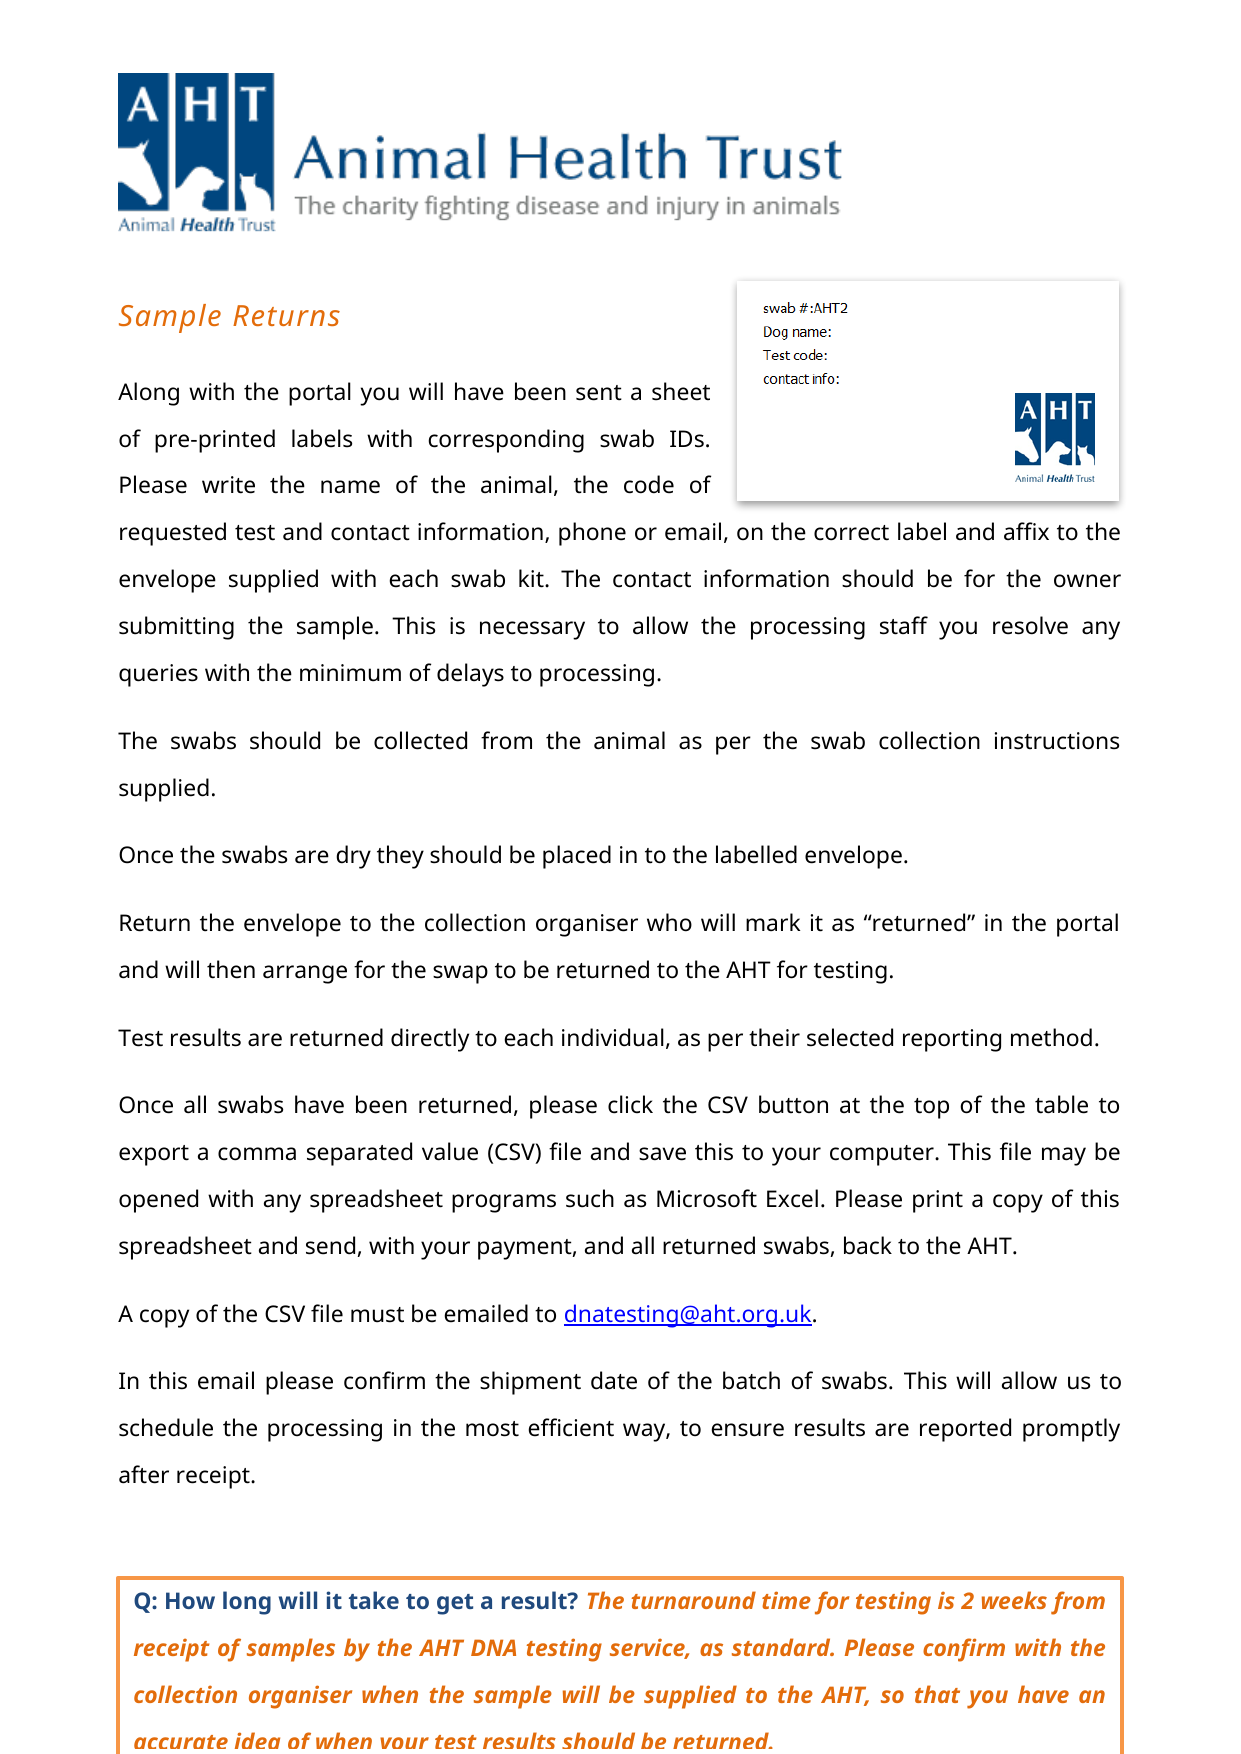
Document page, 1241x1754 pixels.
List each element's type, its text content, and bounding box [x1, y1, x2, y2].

text A copy of the CSV file must be emailed to dnatesting@aht.org.uk. [118, 1297, 1122, 1329]
text Once all swabs have been returned, please click the CSV button at the top of the table to export a comma separated value (CSV) file and save this to your computer. This file may be opened with any spreadsheet programs such as Microsoft Excel. Please print a copy of this spreadsheet and send, with your payment, and all returned swabs, back to the AHT. [118, 1089, 1122, 1261]
subtitle Sample Returns [118, 295, 732, 335]
text In this email please confirm the shipment date of the batch of swabs. This will allow us to schedule the processing in the most efficient way, to ensure results are reported promptly after receipt. [118, 1365, 1122, 1490]
text Test results are returned directly to each individual, as per their selected reporting method. [118, 1021, 1122, 1053]
picture [118, 73, 842, 238]
text Return the envelope to the collection organiser who will mark it as “returned” in the portal and will then arrange for the swap to be returned to the AHT for testing. [118, 907, 1122, 985]
text Along with the portal you will have been sent a sheet of pre-printed labels with corresponding swab IDs. Please write the name of the animal, the code of requested test and contact information, phone or email, on the correct label and affix to the envelope supplied with each swab kit. The contact information should be for the owner submitting the sample. This is necessary to allow the processing staff you resolve any queries with the minimum of delays to processing. [118, 376, 1122, 688]
picture [752, 295, 1104, 487]
text Once the swabs are dry they should be placed in to the labelled envelope. [118, 839, 1122, 870]
text The swabs should be collected from the animal as per the swab collection instructions supplied. [118, 724, 1122, 803]
